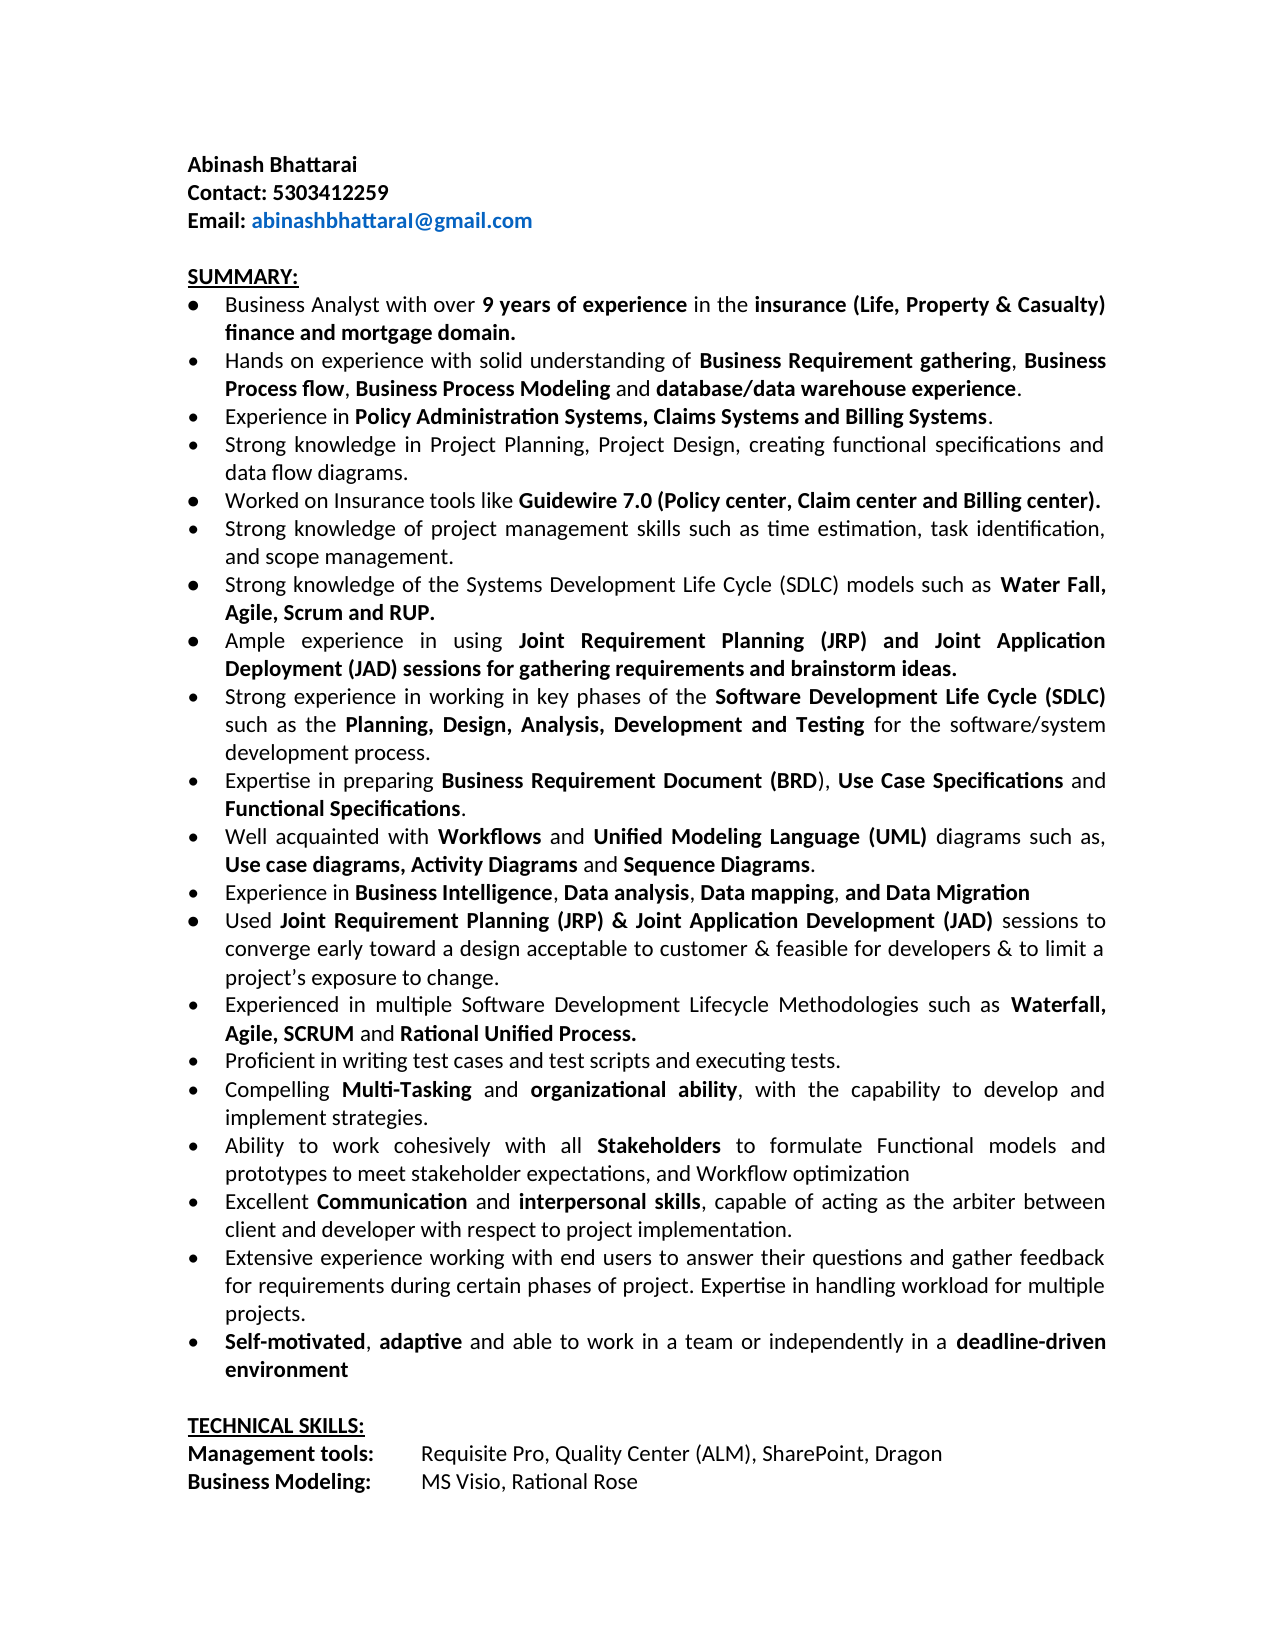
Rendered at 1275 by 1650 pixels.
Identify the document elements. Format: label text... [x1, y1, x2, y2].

list Strong knowledge of the Systems Development Life Cycle (SDLC) models such as Water Fall, Agile, Scrum and RUP. [187, 570, 1106, 626]
list Hands on experience with solid understanding of Business Requirement gathering, Business Process flow, Business Process Modeling and database/data warehouse experience. [187, 346, 1106, 402]
text SUMMARY: [187, 262, 1106, 290]
list Experienced in multiple Software Development Lifecycle Methodologies such as Waterfall, Agile, SCRUM and Rational Unified Process. [187, 991, 1106, 1047]
text Contact: 5303412259 [187, 178, 1106, 206]
list Self-motivated, adaptive and able to work in a team or independently in a deadline-driven environment [187, 1327, 1106, 1383]
list Strong knowledge of project management skills such as time estimation, task identification, and scope management. [187, 514, 1106, 570]
text Email: abinashbhattaraI@gmail.com [187, 206, 1106, 234]
list Used Joint Requirement Planning (JRP) & Joint Application Development (JAD) sessions to converge early toward a design acceptable to customer & feasible for developers & to limit a project’s exposure to change. [187, 907, 1106, 991]
text Business Modeling: MS Visio, Rational Rose [187, 1467, 1106, 1495]
list Excellent Communication and interpersonal skills, capable of acting as the arbiter between client and developer with respect to project implementation. [187, 1187, 1106, 1243]
list Business Analyst with over 9 years of experience in the insurance (Life, Property & Casualty) finance and mortgage domain. [187, 290, 1106, 346]
list Strong experience in working in key phases of the Software Development Life Cycle (SDLC) such as the Planning, Design, Analysis, Development and Testing for the software/system development process. [187, 682, 1106, 766]
list Strong knowledge in Project Planning, Project Design, creating functional specifications and data flow diagrams. [187, 430, 1106, 486]
list Extensive experience working with end users to answer their questions and gather feedback for requirements during certain phases of project. Expertise in handling workload for multiple projects. [187, 1243, 1106, 1327]
list Well acquainted with Workflows and Unified Modeling Language (UML) diagrams such as, Use case diagrams, Activity Diagrams and Sequence Diagrams. [187, 822, 1106, 878]
text TECHNICAL SKILLS: [187, 1411, 1106, 1439]
list Experience in Business Intelligence, Data analysis, Data mapping, and Data Migration [187, 878, 1106, 907]
list Proficient in writing test cases and test scripts and executing tests. [187, 1047, 1106, 1075]
list Ability to work cohesively with all Stakeholders to formulate Functional models and prototypes to meet stakeholder expectations, and Workflow optimization [187, 1131, 1106, 1187]
text Management tools: Requisite Pro, Quality Center (ALM), SharePoint, Dragon [187, 1439, 1106, 1467]
text Abinash Bhattarai [187, 150, 1106, 178]
list Expertise in preparing Business Requirement Document (BRD), Use Case Specifications and Functional Specifications. [187, 766, 1106, 822]
list Experience in Policy Administration Systems, Claims Systems and Billing Systems. [187, 402, 1106, 430]
list Ample experience in using Joint Requirement Planning (JRP) and Joint Application Deployment (JAD) sessions for gathering requirements and brainstorm ideas. [187, 626, 1106, 682]
list Worked on Insurance tools like Guidewire 7.0 (Policy center, Claim center and Billing center). [187, 486, 1106, 514]
list Compelling Multi-Tasking and organizational ability, with the capability to develop and implement strategies. [187, 1075, 1106, 1131]
